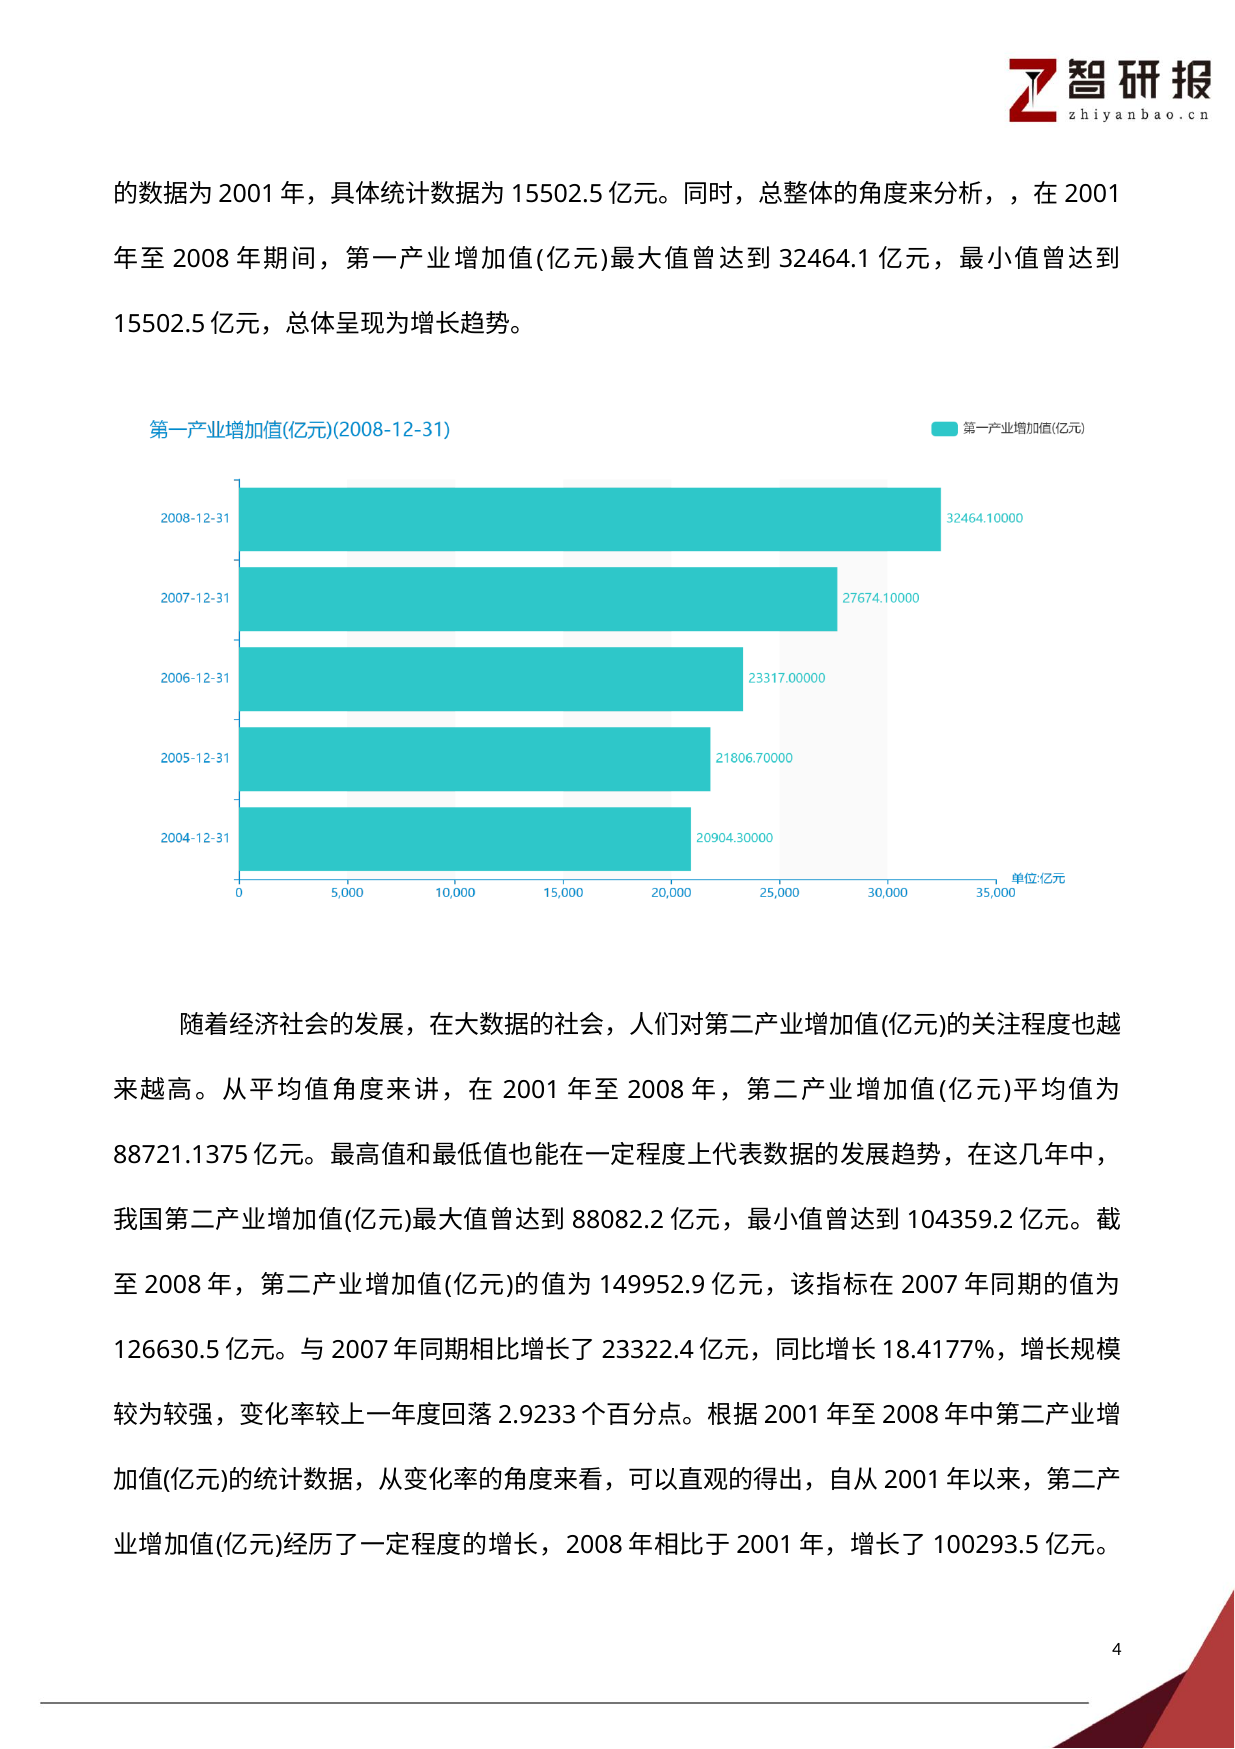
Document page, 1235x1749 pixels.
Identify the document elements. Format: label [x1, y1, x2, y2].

text [113, 159, 1121, 354]
text [113, 990, 1121, 1575]
picture [0, 0, 1235, 1748]
